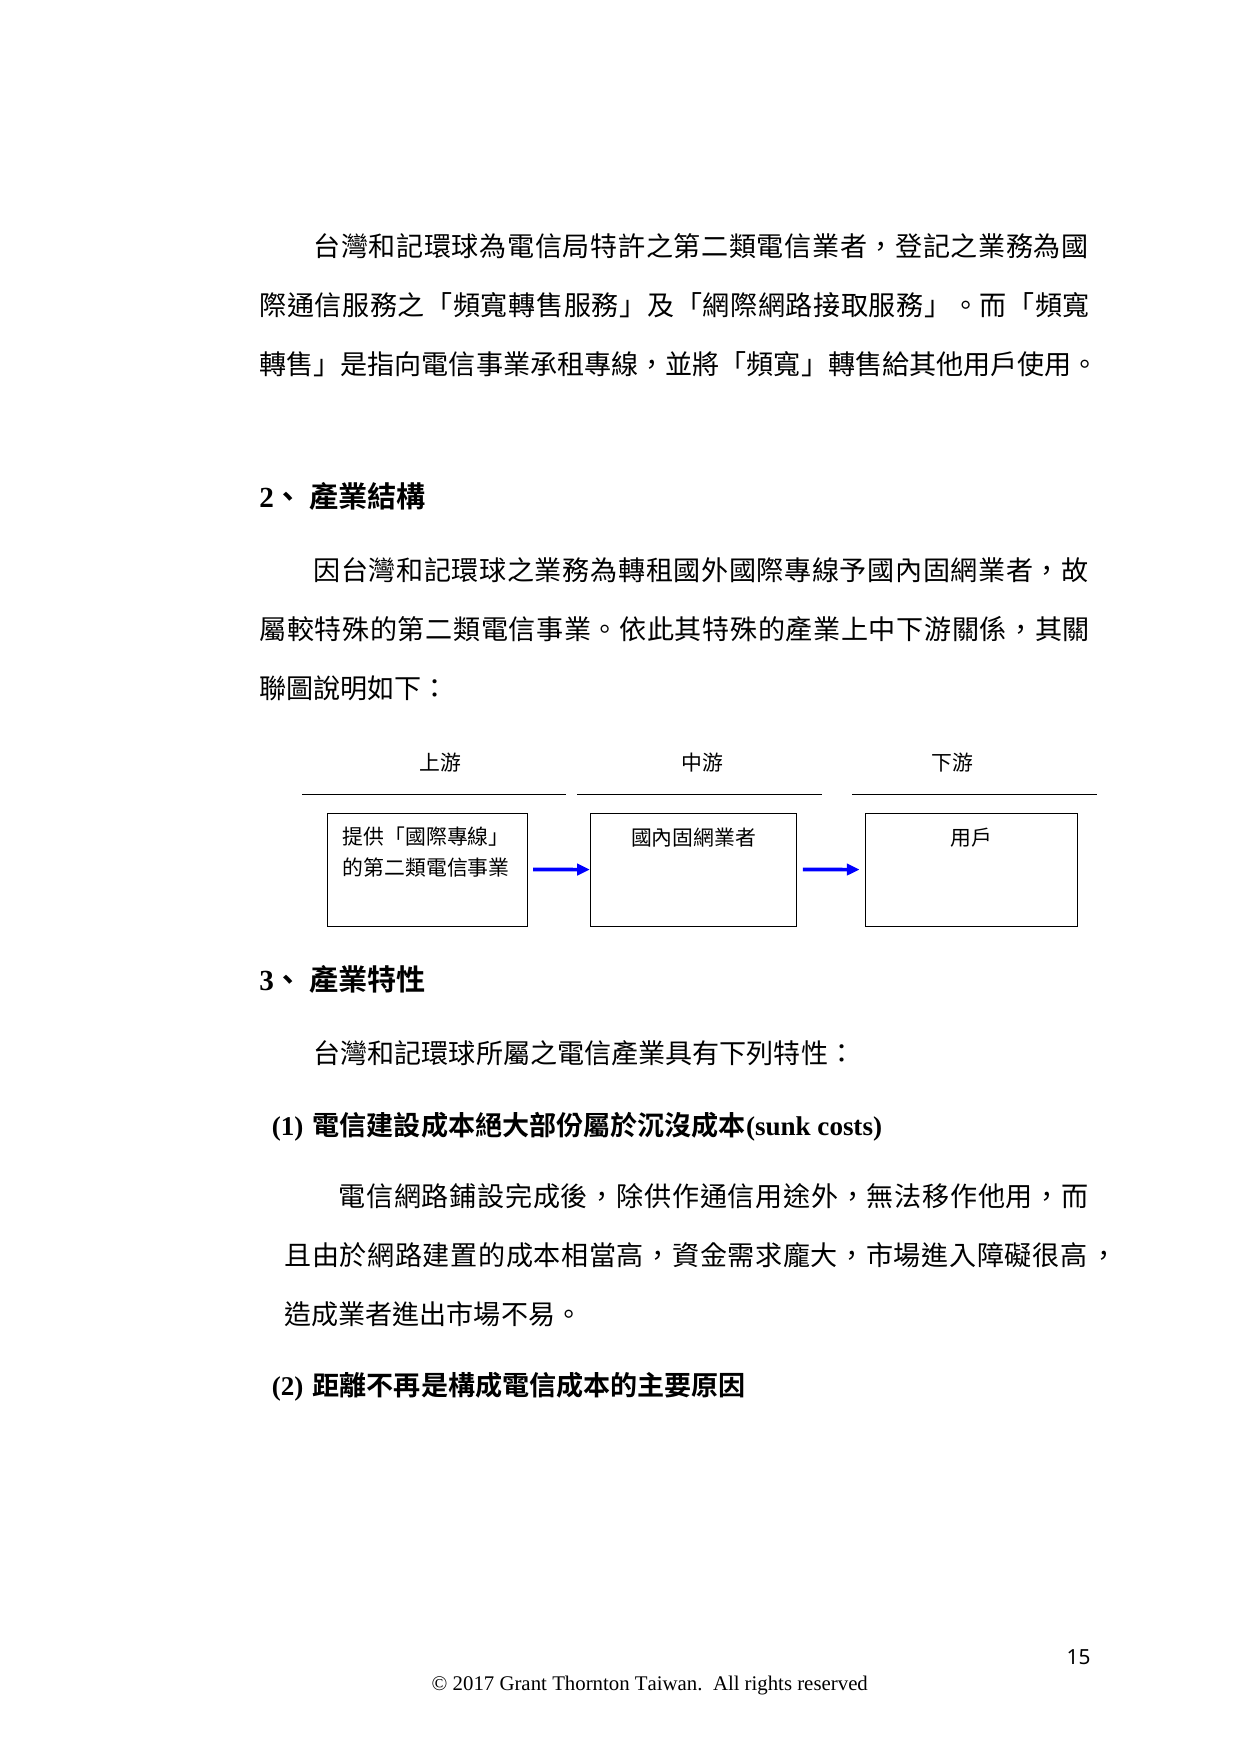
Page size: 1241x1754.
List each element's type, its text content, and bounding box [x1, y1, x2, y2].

list 電信建設成本絕大部份屬於沉沒成本(sunk costs) [272, 1104, 1090, 1143]
text 台灣和記環球所屬之電信產業具有下列特性： [259, 1032, 1090, 1072]
list 產業結構 [259, 473, 1090, 516]
list 產業特性 [259, 956, 1090, 999]
text 電信網路鋪設完成後，除供作通信用途外，無法移作他用，而且由於網路建置的成本相當高，資金需求龐大，市場進入障礙很高，造成業者進出市場不易。 [284, 1175, 1090, 1332]
text 因台灣和記環球之業務為轉租國外國際專線予國內固網業者，故屬較特殊的第二類電信事業。依此其特殊的產業上中下游關係，其關聯圖說明如下： [259, 549, 1090, 706]
list 距離不再是構成電信成本的主要原因 [272, 1364, 1090, 1403]
text 台灣和記環球為電信局特許之第二類電信業者，登記之業務為國際通信服務之「頻寬轉售服務」及「網際網路接取服務」。而「頻寬轉售」是指向電信事業承租專線，並將「頻寬」轉售給其他用戶使用。 [259, 225, 1090, 382]
